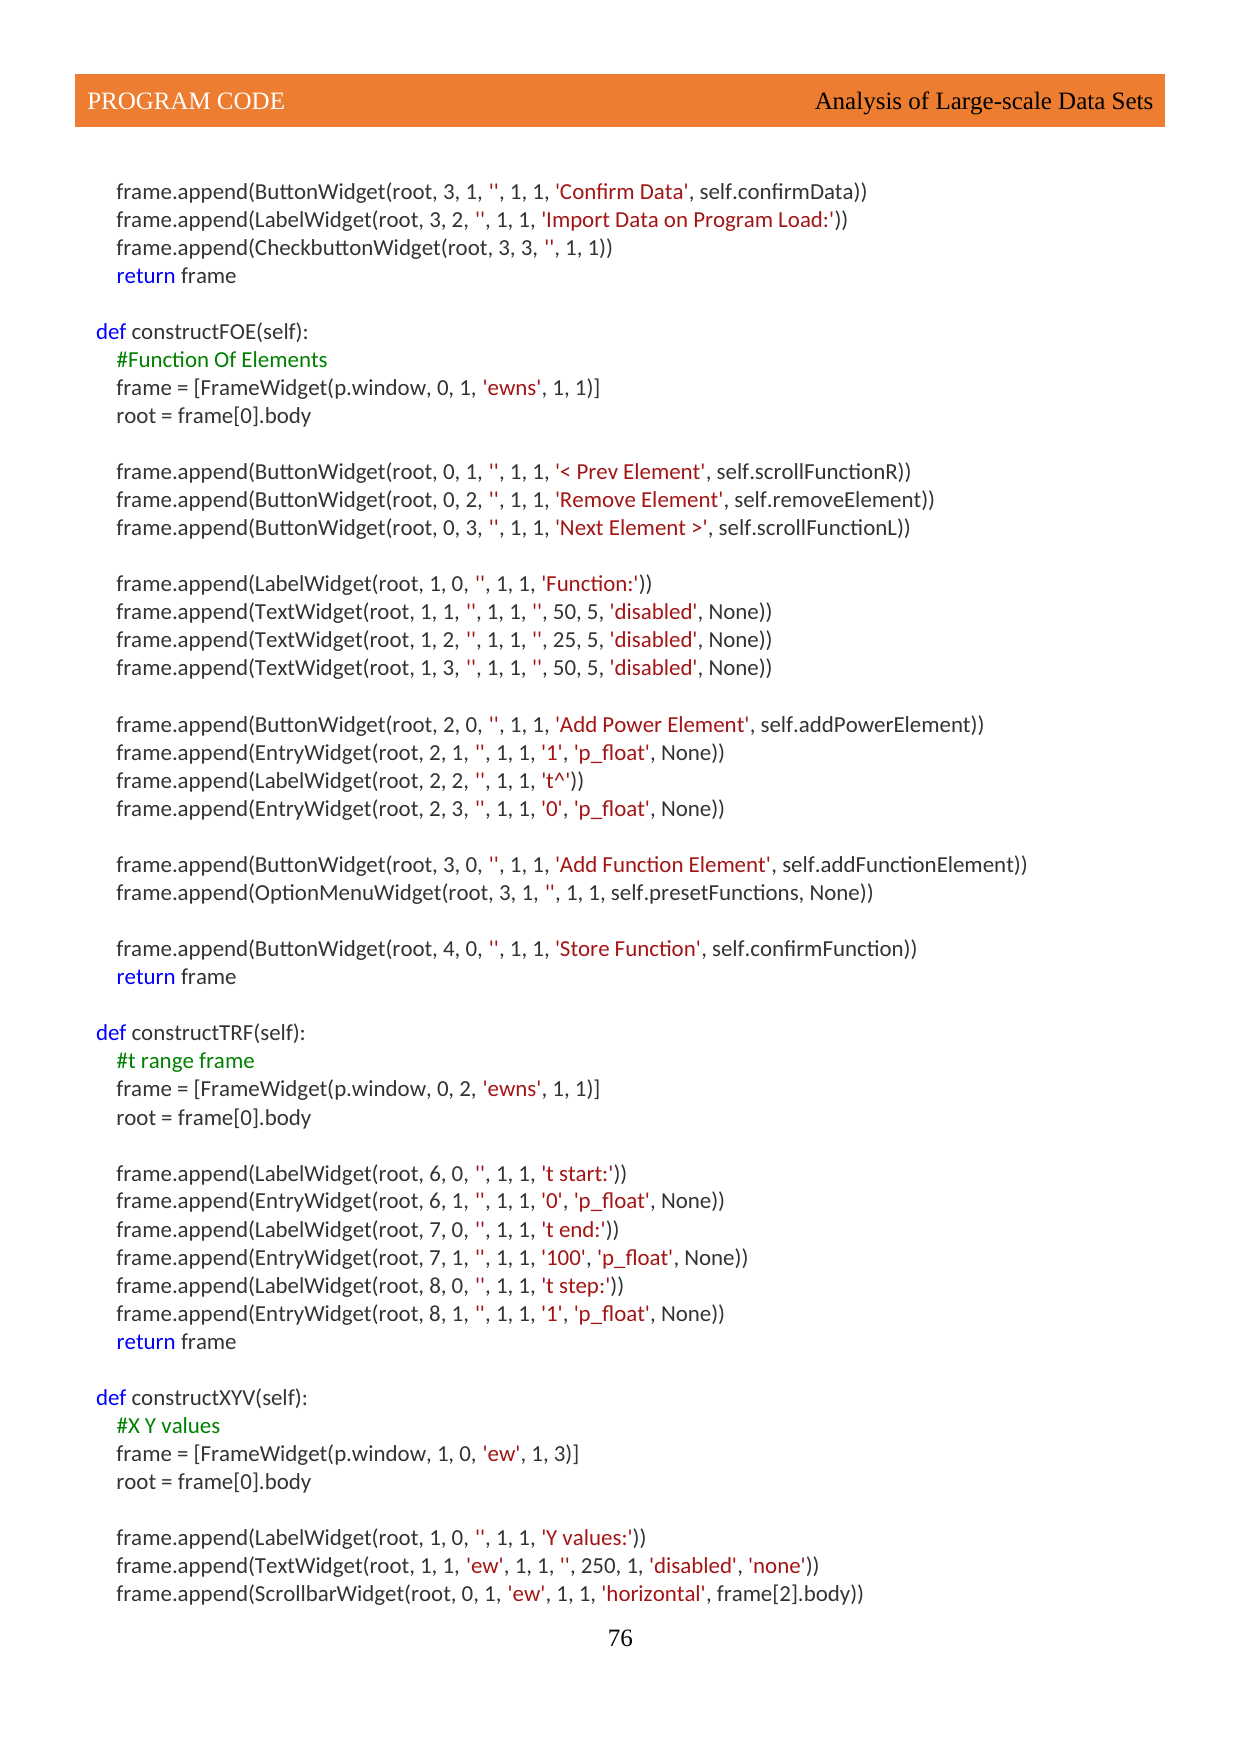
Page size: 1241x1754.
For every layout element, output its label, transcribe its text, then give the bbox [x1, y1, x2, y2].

text root = frame[0].body [75, 1467, 1165, 1495]
text frame.append(CheckbuttonWidget(root, 3, 3, '', 1, 1)) [75, 233, 1165, 261]
text def constructXYV(self): [75, 1383, 1165, 1411]
text frame.append(ScrollbarWidget(root, 0, 1, 'ew', 1, 1, 'horizontal', frame[2].body)) [75, 1579, 1165, 1607]
text frame.append(LabelWidget(root, 8, 0, '', 1, 1, 't step:')) [75, 1271, 1165, 1299]
text frame.append(LabelWidget(root, 3, 2, '', 1, 1, 'Import Data on Program Load:')) [75, 205, 1165, 233]
text #t range frame [75, 1047, 1165, 1074]
text frame.append(EntryWidget(root, 2, 1, '', 1, 1, '1', 'p_float', None)) [75, 738, 1165, 766]
text return frame [75, 261, 1165, 289]
text frame.append(LabelWidget(root, 7, 0, '', 1, 1, 't end:')) [75, 1215, 1165, 1243]
text frame.append(LabelWidget(root, 2, 2, '', 1, 1, 't^')) [75, 766, 1165, 794]
text root = frame[0].body [75, 1103, 1165, 1131]
text frame.append(EntryWidget(root, 7, 1, '', 1, 1, '100', 'p_float', None)) [75, 1243, 1165, 1271]
text frame.append(LabelWidget(root, 6, 0, '', 1, 1, 't start:')) [75, 1159, 1165, 1187]
text frame.append(EntryWidget(root, 6, 1, '', 1, 1, '0', 'p_float', None)) [75, 1187, 1165, 1215]
text frame.append(TextWidget(root, 1, 2, '', 1, 1, '', 25, 5, 'disabled', None)) [75, 626, 1165, 653]
text return frame [75, 1327, 1165, 1355]
text root = frame[0].body [75, 401, 1165, 429]
text #X Y values [75, 1411, 1165, 1439]
text frame.append(ButtonWidget(root, 3, 1, '', 1, 1, 'Confirm Data', self.confirmData)) [75, 177, 1165, 205]
text frame.append(TextWidget(root, 1, 1, '', 1, 1, '', 50, 5, 'disabled', None)) [75, 597, 1165, 626]
text frame.append(EntryWidget(root, 8, 1, '', 1, 1, '1', 'p_float', None)) [75, 1299, 1165, 1327]
text frame.append(ButtonWidget(root, 2, 0, '', 1, 1, 'Add Power Element', self.addPowerElement)) [75, 710, 1165, 738]
text frame.append(TextWidget(root, 1, 1, 'ew', 1, 1, '', 250, 1, 'disabled', 'none')) [75, 1551, 1165, 1579]
text def constructTRF(self): [75, 1018, 1165, 1047]
text frame.append(OptionMenuWidget(root, 3, 1, '', 1, 1, self.presetFunctions, None)) [75, 878, 1165, 906]
text frame.append(ButtonWidget(root, 0, 2, '', 1, 1, 'Remove Element', self.removeElement)) [75, 485, 1165, 513]
text frame = [FrameWidget(p.window, 1, 0, 'ew', 1, 3)] [75, 1439, 1165, 1467]
text frame.append(ButtonWidget(root, 0, 3, '', 1, 1, 'Next Element >', self.scrollFunctionL)) [75, 513, 1165, 541]
text frame.append(LabelWidget(root, 1, 0, '', 1, 1, 'Y values:')) [75, 1523, 1165, 1551]
text frame.append(EntryWidget(root, 2, 3, '', 1, 1, '0', 'p_float', None)) [75, 794, 1165, 822]
text frame.append(TextWidget(root, 1, 3, '', 1, 1, '', 50, 5, 'disabled', None)) [75, 653, 1165, 682]
text #Function Of Elements [75, 345, 1165, 373]
text def constructFOE(self): [75, 317, 1165, 345]
text frame.append(ButtonWidget(root, 3, 0, '', 1, 1, 'Add Function Element', self.addFunctionElement)) [75, 850, 1165, 878]
text frame.append(LabelWidget(root, 1, 0, '', 1, 1, 'Function:')) [75, 569, 1165, 597]
text frame.append(ButtonWidget(root, 4, 0, '', 1, 1, 'Store Function', self.confirmFunction)) [75, 934, 1165, 962]
text frame = [FrameWidget(p.window, 0, 2, 'ewns', 1, 1)] [75, 1074, 1165, 1103]
text frame = [FrameWidget(p.window, 0, 1, 'ewns', 1, 1)] [75, 373, 1165, 401]
text return frame [75, 962, 1165, 991]
text frame.append(ButtonWidget(root, 0, 1, '', 1, 1, '< Prev Element', self.scrollFunctionR)) [75, 457, 1165, 485]
